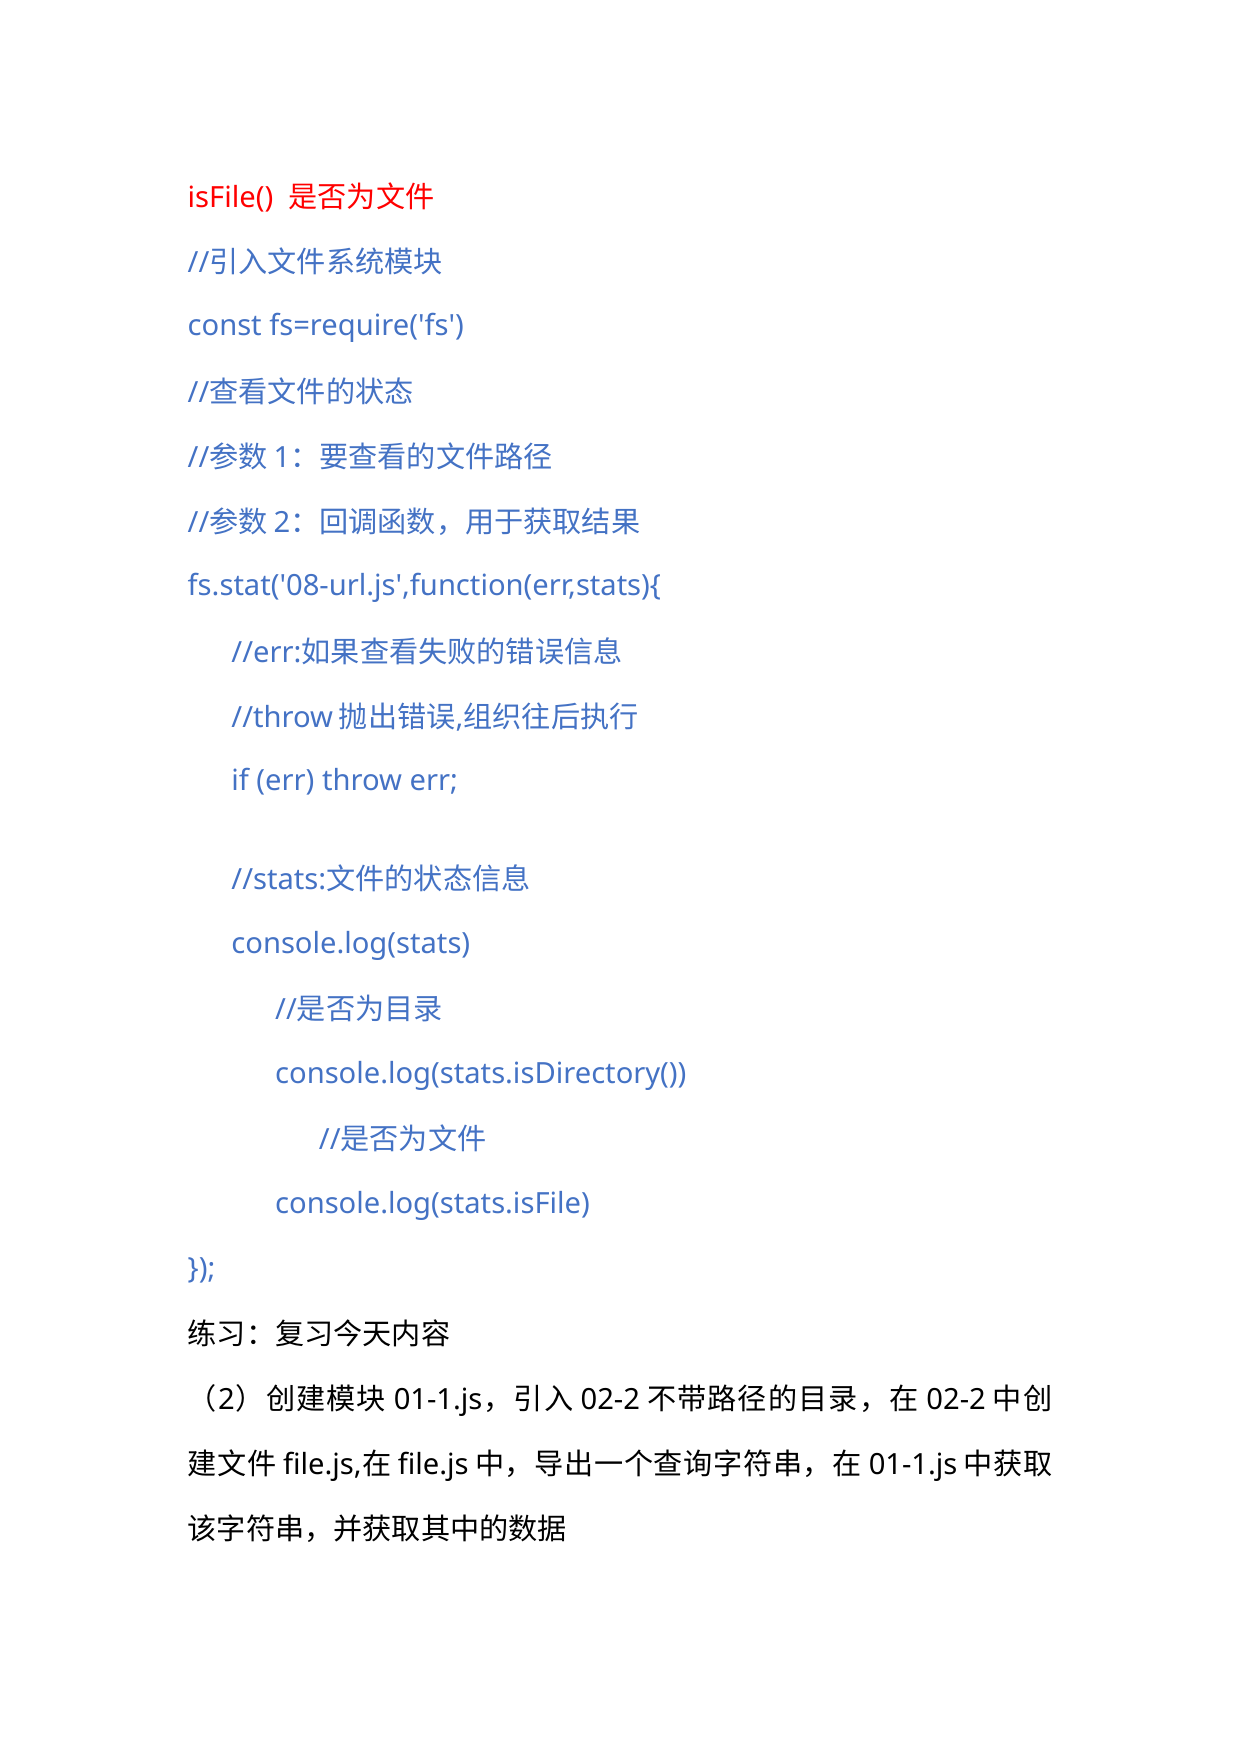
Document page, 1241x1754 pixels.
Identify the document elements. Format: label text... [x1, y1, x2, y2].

text const fs=require('fs') [187, 292, 1053, 357]
text 练习：复习今天内容 [187, 1299, 1053, 1364]
text //参数2：回调函数，用于获取结果 [187, 487, 1053, 552]
text console.log(stats) [187, 909, 1053, 974]
text fs.stat('08-url.js',function(err,stats){ [187, 552, 1053, 617]
text console.log(stats.isFile) [187, 1169, 1053, 1234]
text //是否为文件 [187, 1104, 1053, 1169]
text //stats:文件的状态信息 [187, 844, 1053, 909]
text //throw抛出错误,组织往后执行 [187, 682, 1053, 747]
text isFile() 是否为文件 [187, 162, 1053, 227]
text console.log(stats.isDirectory()) [187, 1039, 1053, 1104]
text if (err) throw err; [187, 747, 1053, 812]
text //err:如果查看失败的错误信息 [187, 617, 1053, 682]
text （2）创建模块01-1.js，引入02-2不带路径的目录，在02-2中创建文件file.js,在file.js中，导出一个查询字符串，在01-1.js中获取该字符串，并获取其中的数据 [187, 1364, 1053, 1559]
text //查看文件的状态 [187, 357, 1053, 422]
text //是否为目录 [187, 974, 1053, 1039]
text //参数1：要查看的文件路径 [187, 422, 1053, 487]
text }); [187, 1234, 1053, 1299]
text //引入文件系统模块 [187, 227, 1053, 292]
